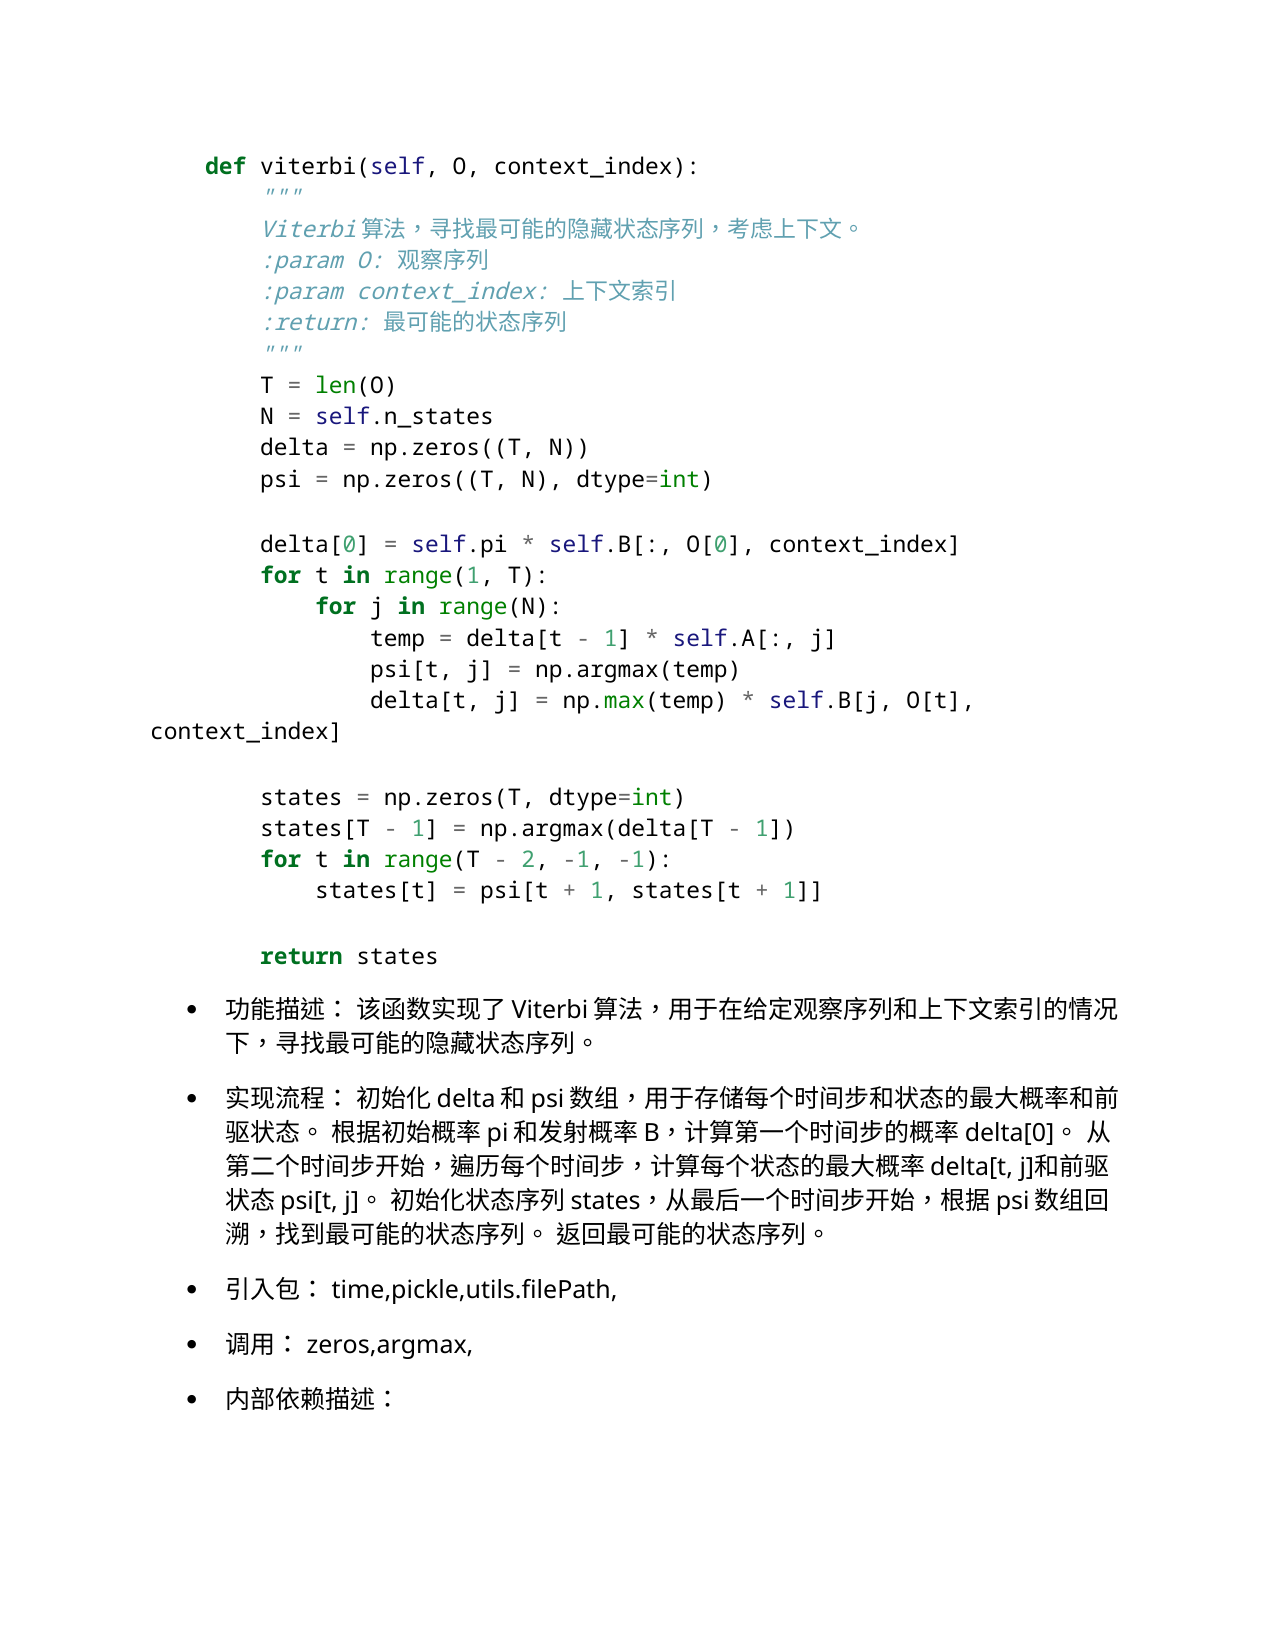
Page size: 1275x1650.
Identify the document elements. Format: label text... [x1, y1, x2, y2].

list 调用： zeros,argmax, [187, 1327, 1125, 1361]
list 引入包： time,pickle,utils.filePath, [187, 1272, 1125, 1306]
list 功能描述： 该函数实现了Viterbi算法，用于在给定观察序列和上下文索引的情况下，寻找最可能的隐藏状态序列。 [187, 992, 1125, 1060]
text def viterbi(self, O, context_index): """ Viterbi算法，寻找最可能的隐藏状态序列，考虑上下文。 :param O: 观察序列 :param context_index: 上下文索引 :return: 最可能的状态序列 """ T = len(O) N = self.n_states delta = np.zeros((T, N)) psi = np.zeros((T, N), dtype=int) delta[0] = self.pi * self.B[:, O[0], context_index] for t in range(1, T): for j in range(N): temp = delta[t - 1] * self.A[:, j] psi[t, j] = np.argmax(temp) delta[t, j] = np.max(temp) * self.B[j, O[t], context_index] states = np.zeros(T, dtype=int) states[T - 1] = np.argmax(delta[T - 1]) for t in range(T - 2, -1, -1): states[t] = psi[t + 1, states[t + 1]] return states [150, 150, 1125, 971]
list 实现流程： 初始化delta和psi数组，用于存储每个时间步和状态的最大概率和前驱状态。 根据初始概率pi和发射概率B，计算第一个时间步的概率delta[0]。 从第二个时间步开始，遍历每个时间步，计算每个状态的最大概率delta[t, j]和前驱状态psi[t, j]。 初始化状态序列states，从最后一个时间步开始，根据psi数组回溯，找到最可能的状态序列。 返回最可能的状态序列。 [187, 1081, 1125, 1251]
list 内部依赖描述： [187, 1382, 1125, 1416]
